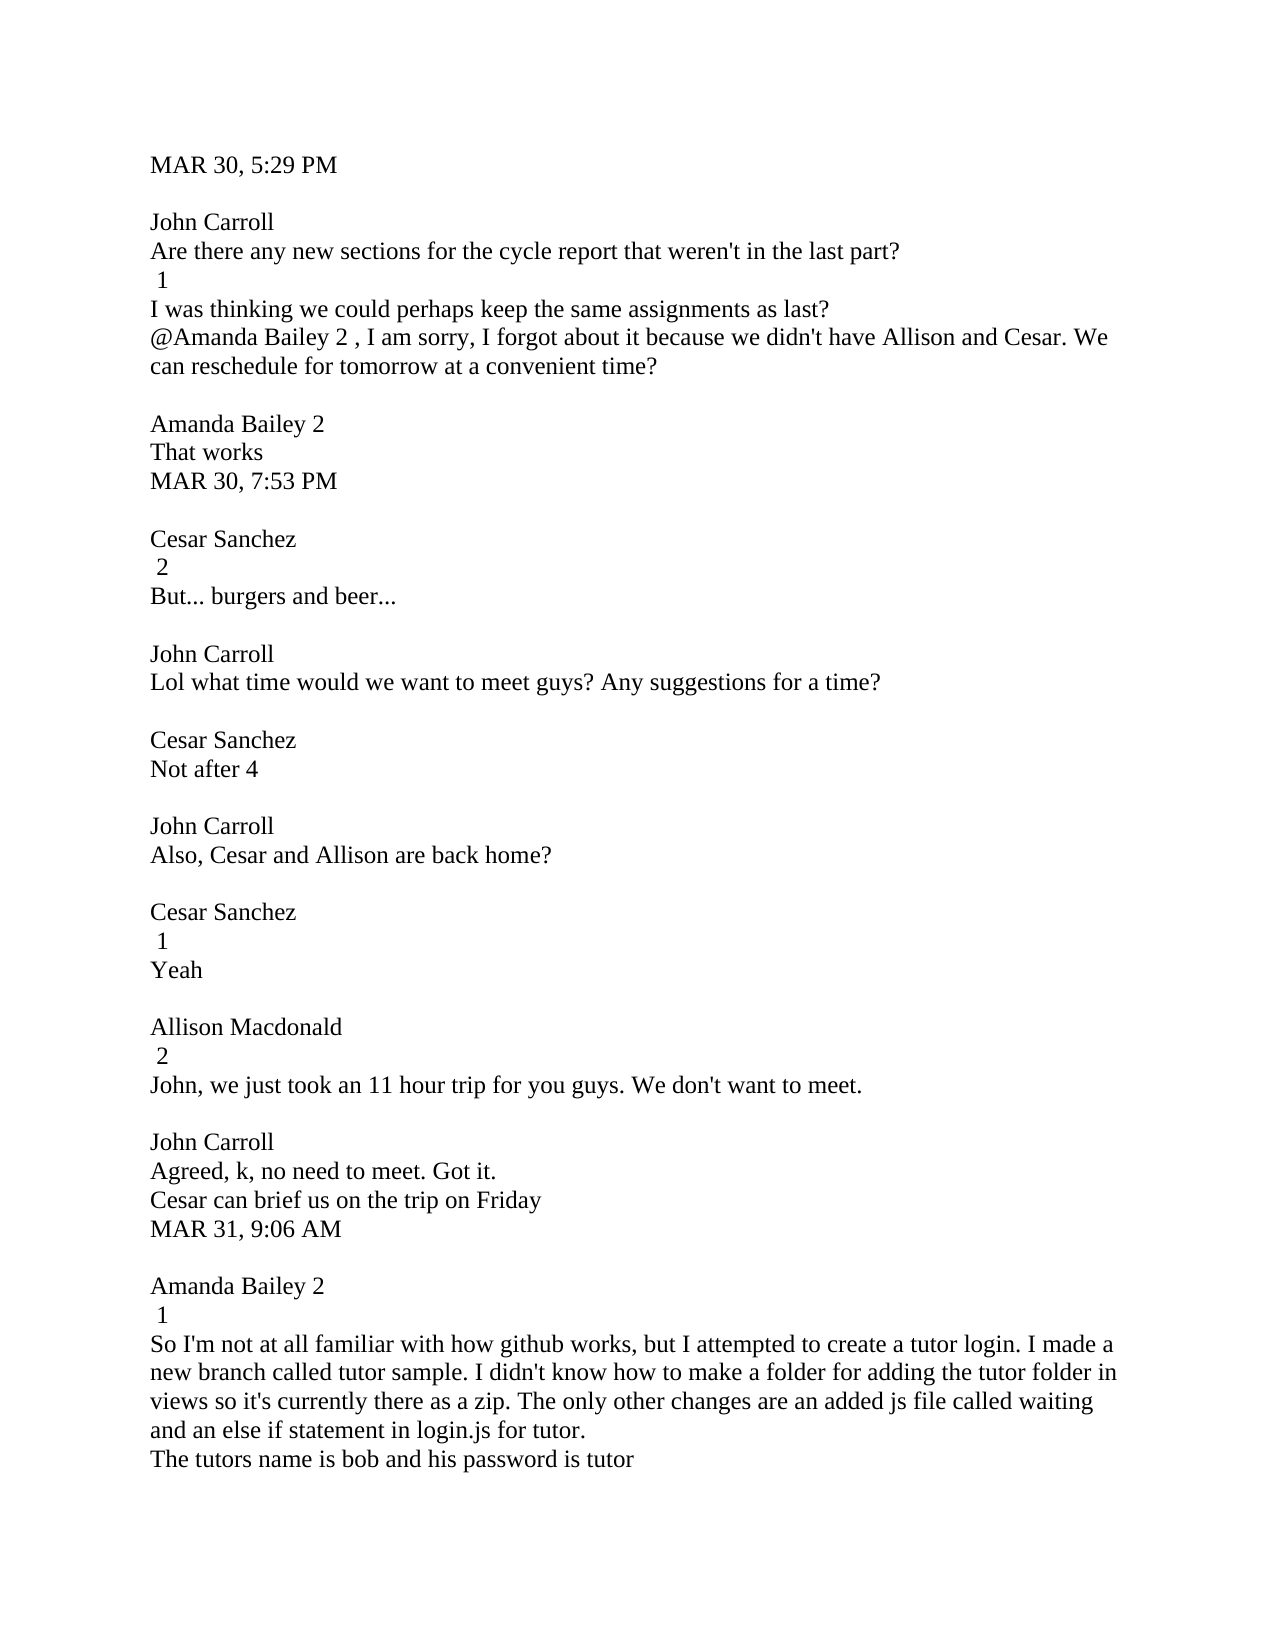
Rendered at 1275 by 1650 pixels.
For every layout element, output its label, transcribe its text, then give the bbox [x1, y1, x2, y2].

text MAR 30, 5:29 PM [150, 150, 1125, 179]
text Cesar Sanchez [150, 897, 1125, 926]
text Allison Macdonald [150, 1012, 1125, 1041]
text 1 [150, 265, 1125, 294]
text John, we just took an 11 hour trip for you guys. We don't want to meet. [150, 1070, 1125, 1099]
text 2 [150, 552, 1125, 581]
text 2 [150, 1041, 1125, 1070]
text The tutors name is bob and his password is tutor [150, 1444, 1125, 1472]
text Yeah [150, 955, 1125, 984]
text 1 [150, 926, 1125, 955]
text Also, Cesar and Allison are back home? [150, 840, 1125, 869]
text That works [150, 437, 1125, 466]
text John Carroll [150, 1127, 1125, 1156]
text MAR 31, 9:06 AM [150, 1214, 1125, 1242]
text I was thinking we could perhaps keep the same assignments as last? [150, 294, 1125, 322]
text Cesar Sanchez [150, 524, 1125, 552]
text Lol what time would we want to meet guys? Any suggestions for a time? [150, 667, 1125, 696]
text Cesar Sanchez [150, 725, 1125, 754]
text Are there any new sections for the cycle report that weren't in the last part? [150, 236, 1125, 265]
text @Amanda Bailey 2 , I am sorry, I forgot about it because we didn't have Allison and Cesar. We can reschedule for tomorrow at a convenient time? [150, 322, 1125, 380]
text John Carroll [150, 639, 1125, 667]
text Amanda Bailey 2 [150, 409, 1125, 437]
text John Carroll [150, 811, 1125, 840]
text Cesar can brief us on the trip on Friday [150, 1185, 1125, 1214]
text But... burgers and beer... [150, 581, 1125, 610]
text Agreed, k, no need to meet. Got it. [150, 1156, 1125, 1185]
text MAR 30, 7:53 PM [150, 466, 1125, 495]
text 1 [150, 1300, 1125, 1329]
text Not after 4 [150, 754, 1125, 782]
text So I'm not at all familiar with how github works, but I attempted to create a tutor login. I made a new branch called tutor sample. I didn't know how to make a folder for adding the tutor folder in views so it's currently there as a zip. The only other changes are an added js file called waiting and an else if statement in login.js for tutor. [150, 1329, 1125, 1444]
text John Carroll [150, 207, 1125, 236]
text Amanda Bailey 2 [150, 1271, 1125, 1300]
